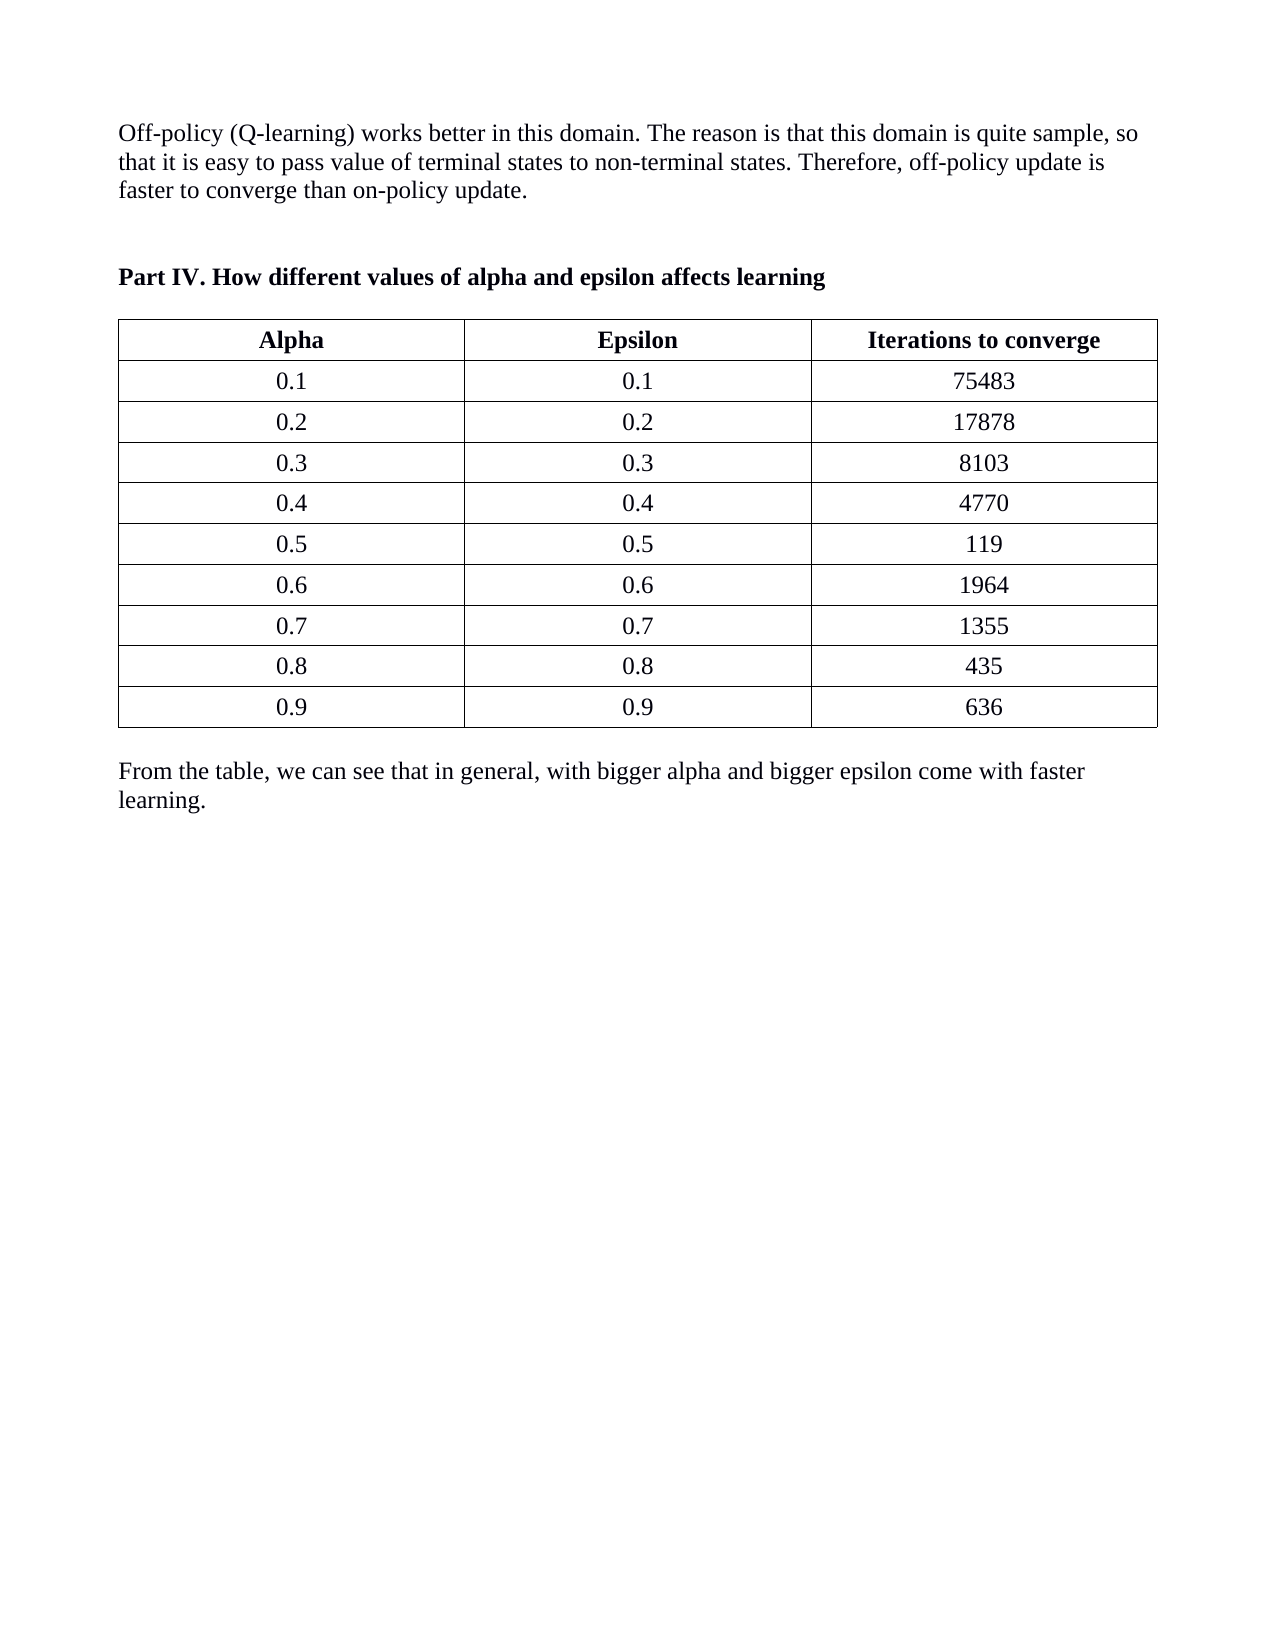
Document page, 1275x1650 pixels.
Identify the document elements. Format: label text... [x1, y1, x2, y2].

table_cell 0.8 [119, 646, 464, 686]
table_cell 0.6 [119, 565, 464, 604]
table_cell 0.8 [465, 646, 811, 686]
table_cell 0.5 [465, 524, 811, 564]
text Off-policy (Q-learning) works better in this domain. The reason is that this domain is quite sample, so that it is easy to pass value of terminal states to non-terminal states. Therefore, off-policy update is faster to converge than on-policy update. [118, 118, 1157, 204]
table_cell 0.7 [119, 606, 464, 645]
table_cell 435 [812, 646, 1157, 686]
table_header Iterations to converge [812, 320, 1157, 360]
text Part IV. How different values of alpha and epsilon affects learning [118, 262, 1157, 291]
table_cell 0.1 [119, 361, 464, 401]
text From the table, we can see that in general, with bigger alpha and bigger epsilon come with faster learning. [118, 756, 1157, 813]
table_cell 4770 [812, 483, 1157, 523]
table_cell 0.4 [119, 483, 464, 523]
table_cell 0.1 [465, 361, 811, 401]
table_header Epsilon [465, 320, 811, 360]
table_cell 1355 [812, 606, 1157, 645]
table_cell 17878 [812, 402, 1157, 442]
table_cell 0.3 [465, 443, 811, 482]
table_cell 75483 [812, 361, 1157, 401]
table_cell 119 [812, 524, 1157, 564]
table_cell 0.6 [465, 565, 811, 604]
table_cell 0.7 [465, 606, 811, 645]
table_cell 0.5 [119, 524, 464, 564]
table_cell 0.4 [465, 483, 811, 523]
table_cell 0.9 [119, 687, 464, 727]
table_header Alpha [119, 320, 464, 360]
table_cell 1964 [812, 565, 1157, 604]
table_cell 8103 [812, 443, 1157, 482]
table_cell 0.2 [465, 402, 811, 442]
table_cell 0.9 [465, 687, 811, 727]
table_cell 0.2 [119, 402, 464, 442]
table_cell 636 [812, 687, 1157, 727]
table_cell 0.3 [119, 443, 464, 482]
